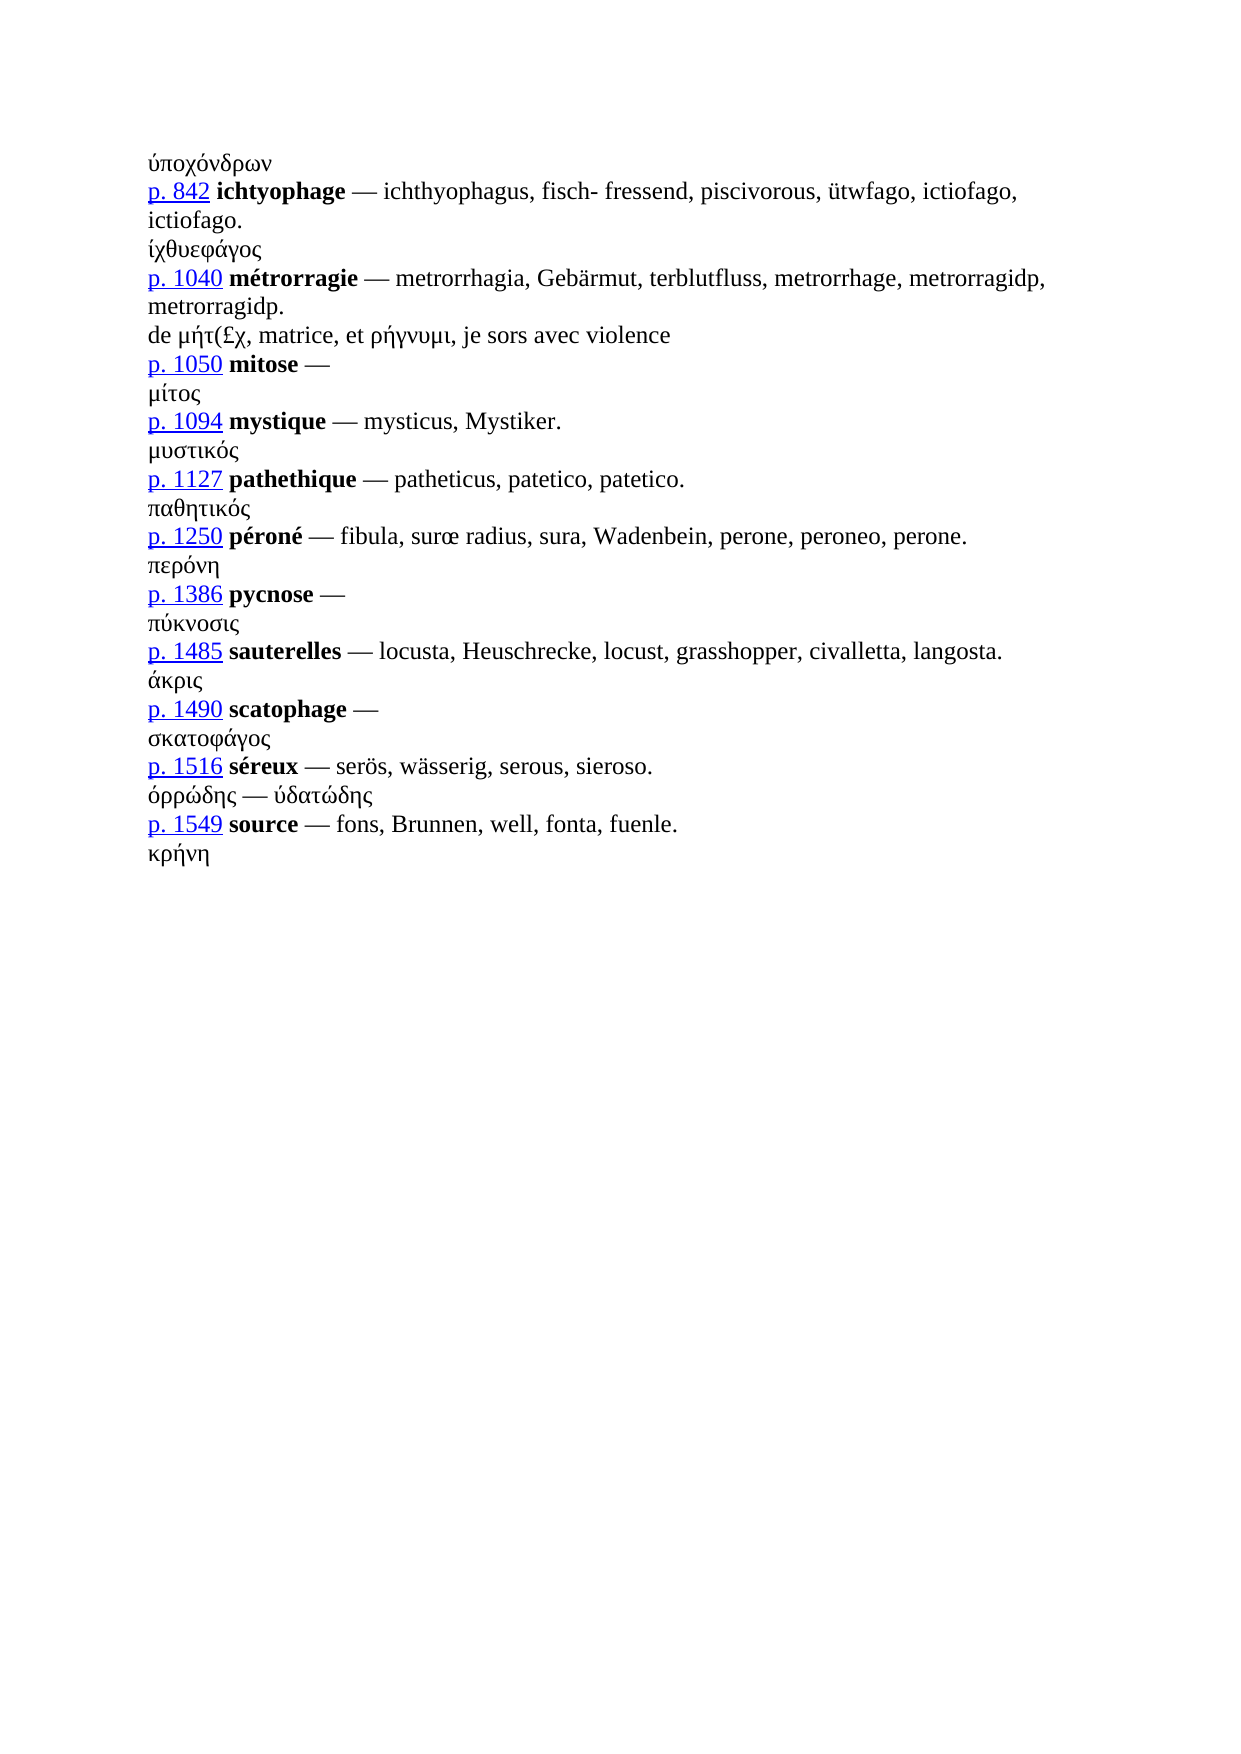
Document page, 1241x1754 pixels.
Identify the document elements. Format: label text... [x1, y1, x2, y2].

text p. 1549 source — fons, Brunnen, well, fonta, fuenle. [148, 809, 1093, 838]
text de μήτ(£χ, matrice, et ρήγνυμι, je sors avec violence [148, 320, 1093, 349]
text όρρώδης — ύδατώδης [148, 780, 1093, 809]
text p. 1490 scatophage — [148, 694, 1093, 723]
text κρήνη [148, 838, 1093, 866]
text p. 1386 pycnose — [148, 579, 1093, 608]
text p. 1127 pathethique — patheticus, patetico, patetico. [148, 464, 1093, 493]
text παθητικός [148, 493, 1093, 521]
text ύποχόνδρων [148, 148, 1093, 176]
text μίτος [148, 378, 1093, 406]
text ίχθυεφάγος [148, 234, 1093, 263]
text p. 1094 mystique — mysticus, Mystiker. [148, 406, 1093, 435]
text σκατοφάγος [148, 723, 1093, 751]
text άκρις [148, 665, 1093, 694]
text p. 1050 mitose — [148, 349, 1093, 378]
text p. 842 ichtyophage — ichthyophagus, fisch- fressend, piscivorous, ütwfago, ictiofago, ictiofago. [148, 176, 1093, 234]
text p. 1040 métrorragie — metrorrhagia, Gebärmut, terblutfluss, metrorrhage, metrorragidp, metrorragidp. [148, 263, 1093, 320]
text μυστικός [148, 435, 1093, 464]
text p. 1516 séreux — serös, wässerig, serous, sieroso. [148, 751, 1093, 780]
text p. 1485 sauterelles — locusta, Heuschrecke, locust, grasshopper, civalletta, langosta. [148, 636, 1093, 665]
text πύκνοσις [148, 608, 1093, 636]
text περόνη [148, 550, 1093, 579]
text p. 1250 péroné — fibula, surœ radius, sura, Wadenbein, perone, peroneo, perone. [148, 521, 1093, 550]
